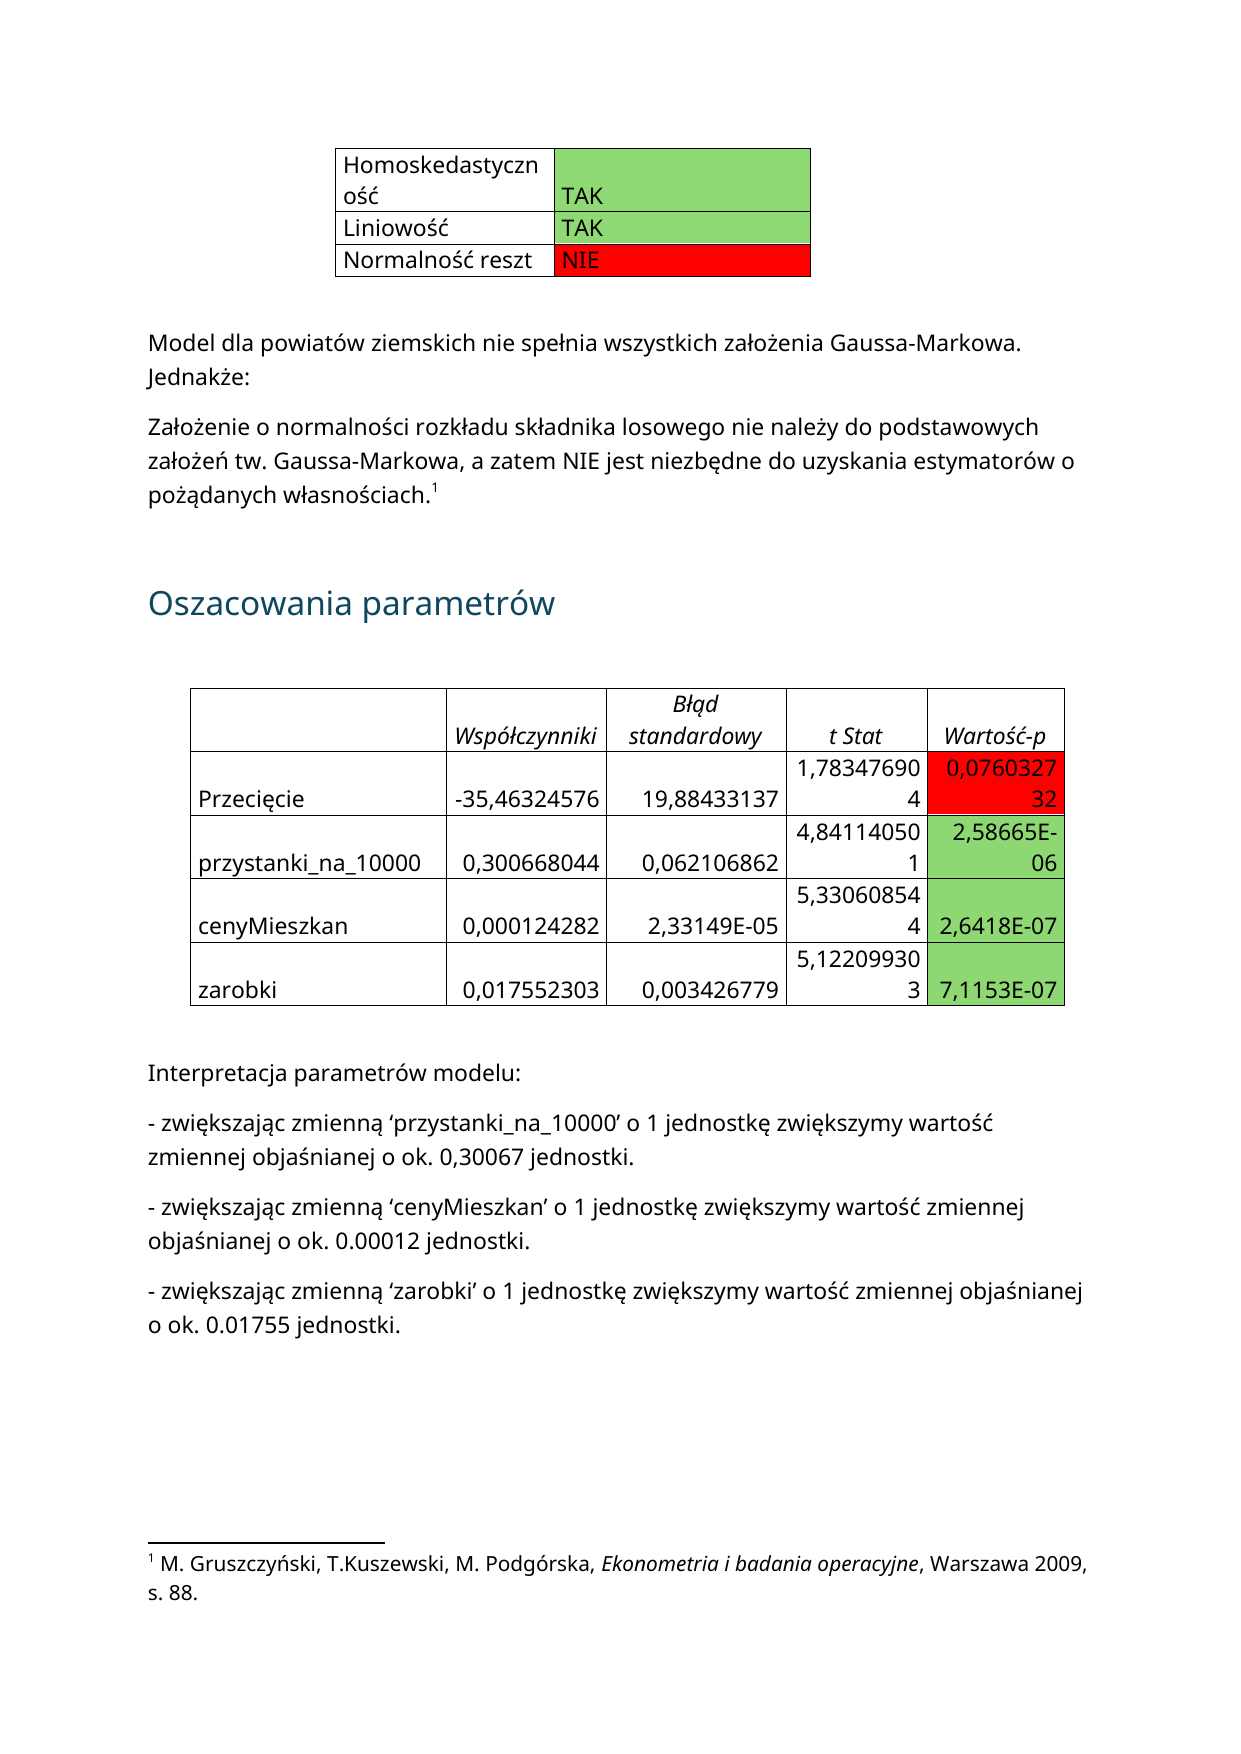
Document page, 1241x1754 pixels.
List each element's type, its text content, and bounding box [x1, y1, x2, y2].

table_cell TAK [555, 149, 810, 211]
table_cell 1,783476904 [787, 752, 927, 814]
table_cell -35,46324576 [447, 752, 606, 814]
table_cell NIE [555, 245, 810, 276]
table_cell zarobki [191, 943, 446, 1005]
table_cell 5,122099303 [787, 943, 927, 1005]
subtitle Oszacowania parametrów [148, 580, 1093, 625]
table_cell 2,33149E-05 [607, 879, 786, 942]
table_cell 0,062106862 [607, 816, 786, 878]
table_cell Liniowość [336, 212, 554, 243]
table_cell 0,017552303 [447, 943, 606, 1005]
text Model dla powiatów ziemskich nie spełnia wszystkich założenia Gaussa-Markowa. Jednakże: [148, 327, 1093, 392]
table_cell 0,300668044 [447, 816, 606, 878]
table_cell 0,003426779 [607, 943, 786, 1005]
text - zwiększając zmienną ‘cenyMieszkan’ o 1 jednostkę zwiększymy wartość zmiennej objaśnianej o ok. 0.00012 jednostki. [148, 1191, 1093, 1256]
text - zwiększając zmienną ‘przystanki_na_10000’ o 1 jednostkę zwiększymy wartość zmiennej objaśnianej o ok. 0,30067 jednostki. [148, 1107, 1093, 1172]
table_cell 5,330608544 [787, 879, 927, 942]
table_header [191, 689, 446, 751]
table_cell Homoskedastyczność [336, 149, 554, 211]
table_cell Normalność reszt [336, 245, 554, 276]
table_cell 0,076032732 [928, 752, 1064, 814]
table_cell 7,1153E-07 [928, 943, 1064, 1005]
table_cell 2,58665E-06 [928, 816, 1064, 878]
text Interpretacja parametrów modelu: [148, 1057, 1093, 1088]
table_header t Stat [787, 689, 927, 751]
table_header Błąd standardowy [607, 689, 786, 751]
text - zwiększając zmienną ‘zarobki’ o 1 jednostkę zwiększymy wartość zmiennej objaśnianej o ok. 0.01755 jednostki. [148, 1275, 1093, 1340]
table_header Wartość-p [928, 689, 1064, 751]
table_cell Przecięcie [191, 752, 446, 814]
table_cell przystanki_na_10000 [191, 816, 446, 878]
table_header Współczynniki [447, 689, 606, 751]
table_cell cenyMieszkan [191, 879, 446, 942]
table_cell TAK [555, 212, 810, 243]
table_cell 19,88433137 [607, 752, 786, 814]
table_cell 2,6418E-07 [928, 879, 1064, 942]
table_cell 0,000124282 [447, 879, 606, 942]
text Założenie o normalności rozkładu składnika losowego nie należy do podstawowych założeń tw. Gaussa-Markowa, a zatem NIE jest niezbędne do uzyskania estymatorów o pożądanych własnościach. [148, 411, 1093, 510]
table_cell 4,841140501 [787, 816, 927, 878]
